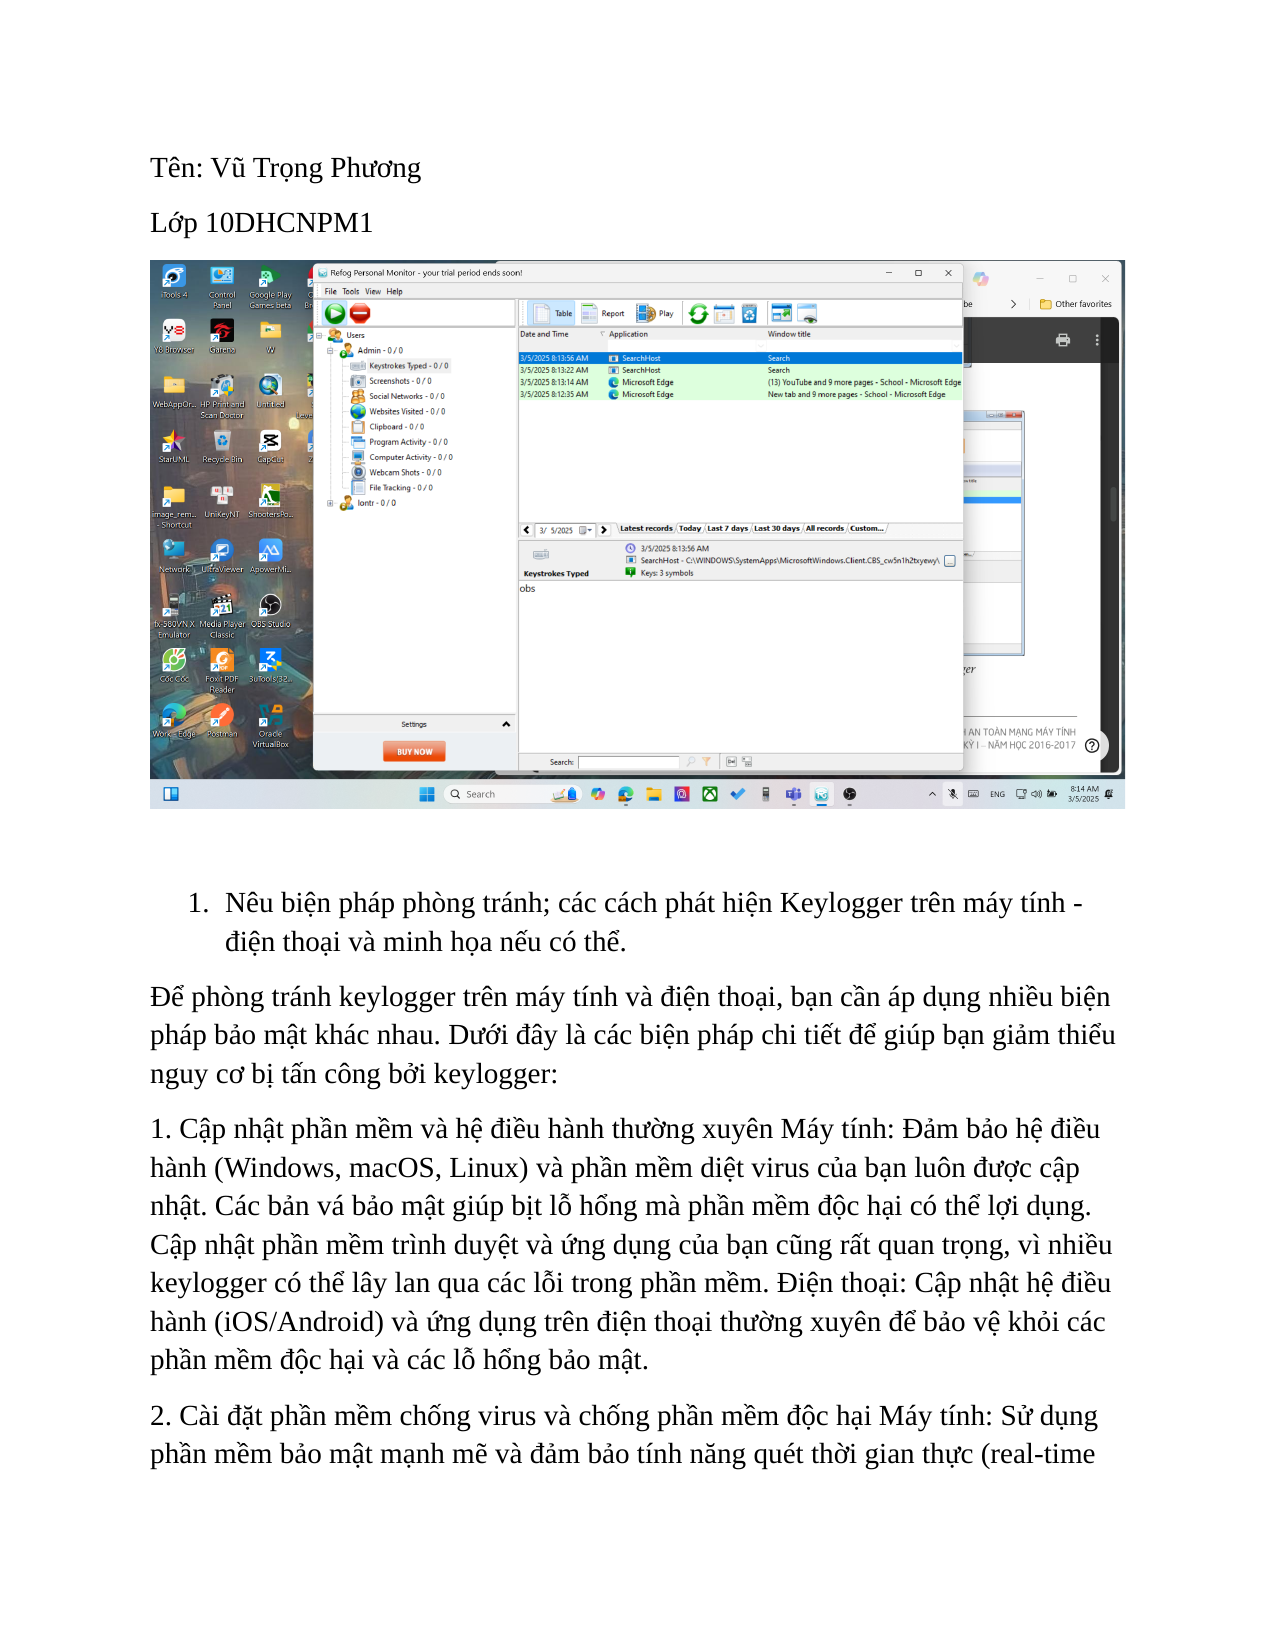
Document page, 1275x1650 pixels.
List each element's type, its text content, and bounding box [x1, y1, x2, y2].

picture [150, 260, 1125, 809]
text Tên: Vũ Trọng Phương [150, 150, 1125, 183]
text Để phòng tránh keylogger trên máy tính và điện thoại, bạn cần áp dụng nhiều biện pháp bảo mật khác nhau. Dưới đây là các biện pháp chi tiết để giúp bạn giảm thiểu nguy cơ bị tấn công bởi keylogger: [150, 979, 1125, 1089]
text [150, 1398, 1125, 1470]
list Nêu biện pháp phòng tránh; các cách phát hiện Keylogger trên máy tính - điện thoại và minh họa nếu có thể. [187, 885, 1125, 957]
text 1. Cập nhật phần mềm và hệ điều hành thường xuyên Máy tính: Đảm bảo hệ điều hành (Windows, macOS, Linux) và phần mềm diệt virus của bạn luôn được cập nhật. Các bản vá bảo mật giúp bịt lỗ hổng mà phần mềm độc hại có thể lợi dụng. Cập nhật phần mềm trình duyệt và ứng dụng của bạn cũng rất quan trọng, vì nhiều keylogger có thể lây lan qua các lỗi trong phần mềm. Điện thoại: Cập nhật hệ điều hành (iOS/Android) và ứng dụng trên điện thoại thường xuyên để bảo vệ khỏi các phần mềm độc hại và các lỗ hổng bảo mật. [150, 1111, 1125, 1376]
text Lớp 10DHCNPM1 [150, 205, 1125, 239]
